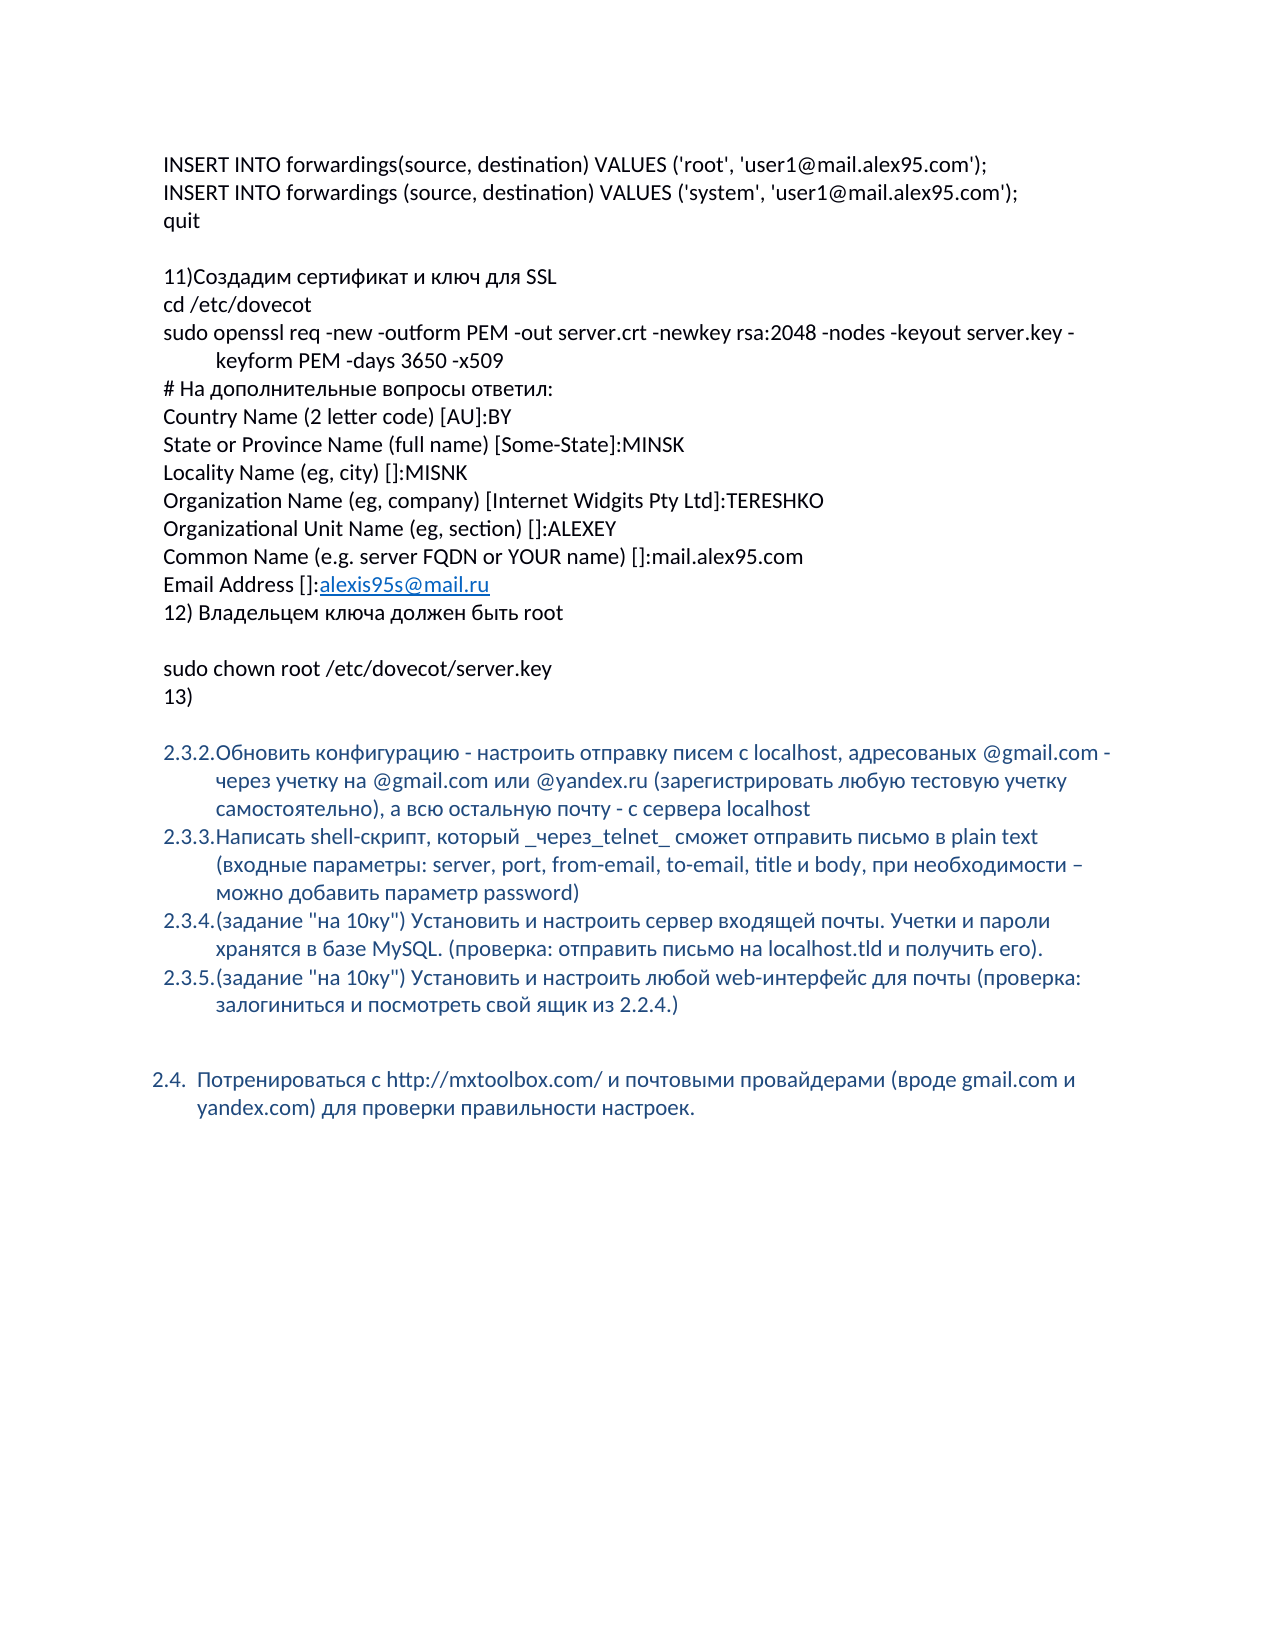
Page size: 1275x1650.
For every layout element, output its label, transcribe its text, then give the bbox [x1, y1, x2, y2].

list Country Name (2 letter code) [AU]:BY [163, 402, 1134, 430]
list Обновить конфигурацию - настроить отправку писем с localhost, адресованых @gmail.com - через учетку на @gmail.com или @yandex.ru (зарегистрировать любую тестовую учетку самостоятельно), а всю остальную почту - с сервера localhost [163, 738, 1134, 822]
list (задание "на 10ку") Установить и настроить любой web-интерфейс для почты (проверка: залогиниться и посмотреть свой ящик из 2.2.4.) [163, 963, 1134, 1019]
list State or Province Name (full name) [Some-State]:MINSK [163, 430, 1134, 458]
list Organizational Unit Name (eg, section) []:ALEXEY [163, 514, 1134, 542]
list sudo chown root /etc/dovecot/server.key [163, 654, 1134, 682]
list 11)Создадим сертификат и ключ для SSL [163, 262, 1134, 290]
list Organization Name (eg, company) [Internet Widgits Pty Ltd]:TERESHKO [163, 486, 1134, 514]
list quit [163, 206, 1134, 234]
list Common Name (e.g. server FQDN or YOUR name) []:mail.alex95.com [163, 542, 1134, 570]
list 13) [163, 682, 1134, 710]
list # На дополнительные вопросы ответил: [163, 374, 1134, 402]
list Написать shell-скрипт, который _через_telnet_ сможет отправить письмо в plain text (входные параметры: server, port, from-email, to-email, title и body, при необходимости – можно добавить параметр password) [163, 822, 1134, 907]
list INSERT INTO forwardings (source, destination) VALUES ('system', 'user1@mail.alex95.com'); [163, 178, 1134, 206]
list Locality Name (eg, city) []:MISNK [163, 458, 1134, 486]
list cd /etc/dovecot [163, 290, 1134, 318]
list (задание "на 10ку") Установить и настроить сервер входящей почты. Учетки и пароли хранятся в базе MySQL. (проверка: отправить письмо на localhost.tld и получить его). [163, 907, 1134, 963]
list sudo openssl req -new -outform PEM -out server.crt -newkey rsa:2048 -nodes -keyout server.key -keyform PEM -days 3650 -x509 [163, 318, 1134, 374]
list Email Address []:alexis95s@mail.ru [163, 570, 1134, 598]
list 12) Владельцем ключа должен быть root [163, 598, 1134, 626]
list Потренироваться с http://mxtoolbox.com/ и почтовыми провайдерами (вроде gmail.com и yandex.com) для проверки правильности настроек. [152, 1066, 1134, 1122]
list INSERT INTO forwardings(source, destination) VALUES ('root', 'user1@mail.alex95.com'); [163, 150, 1134, 178]
